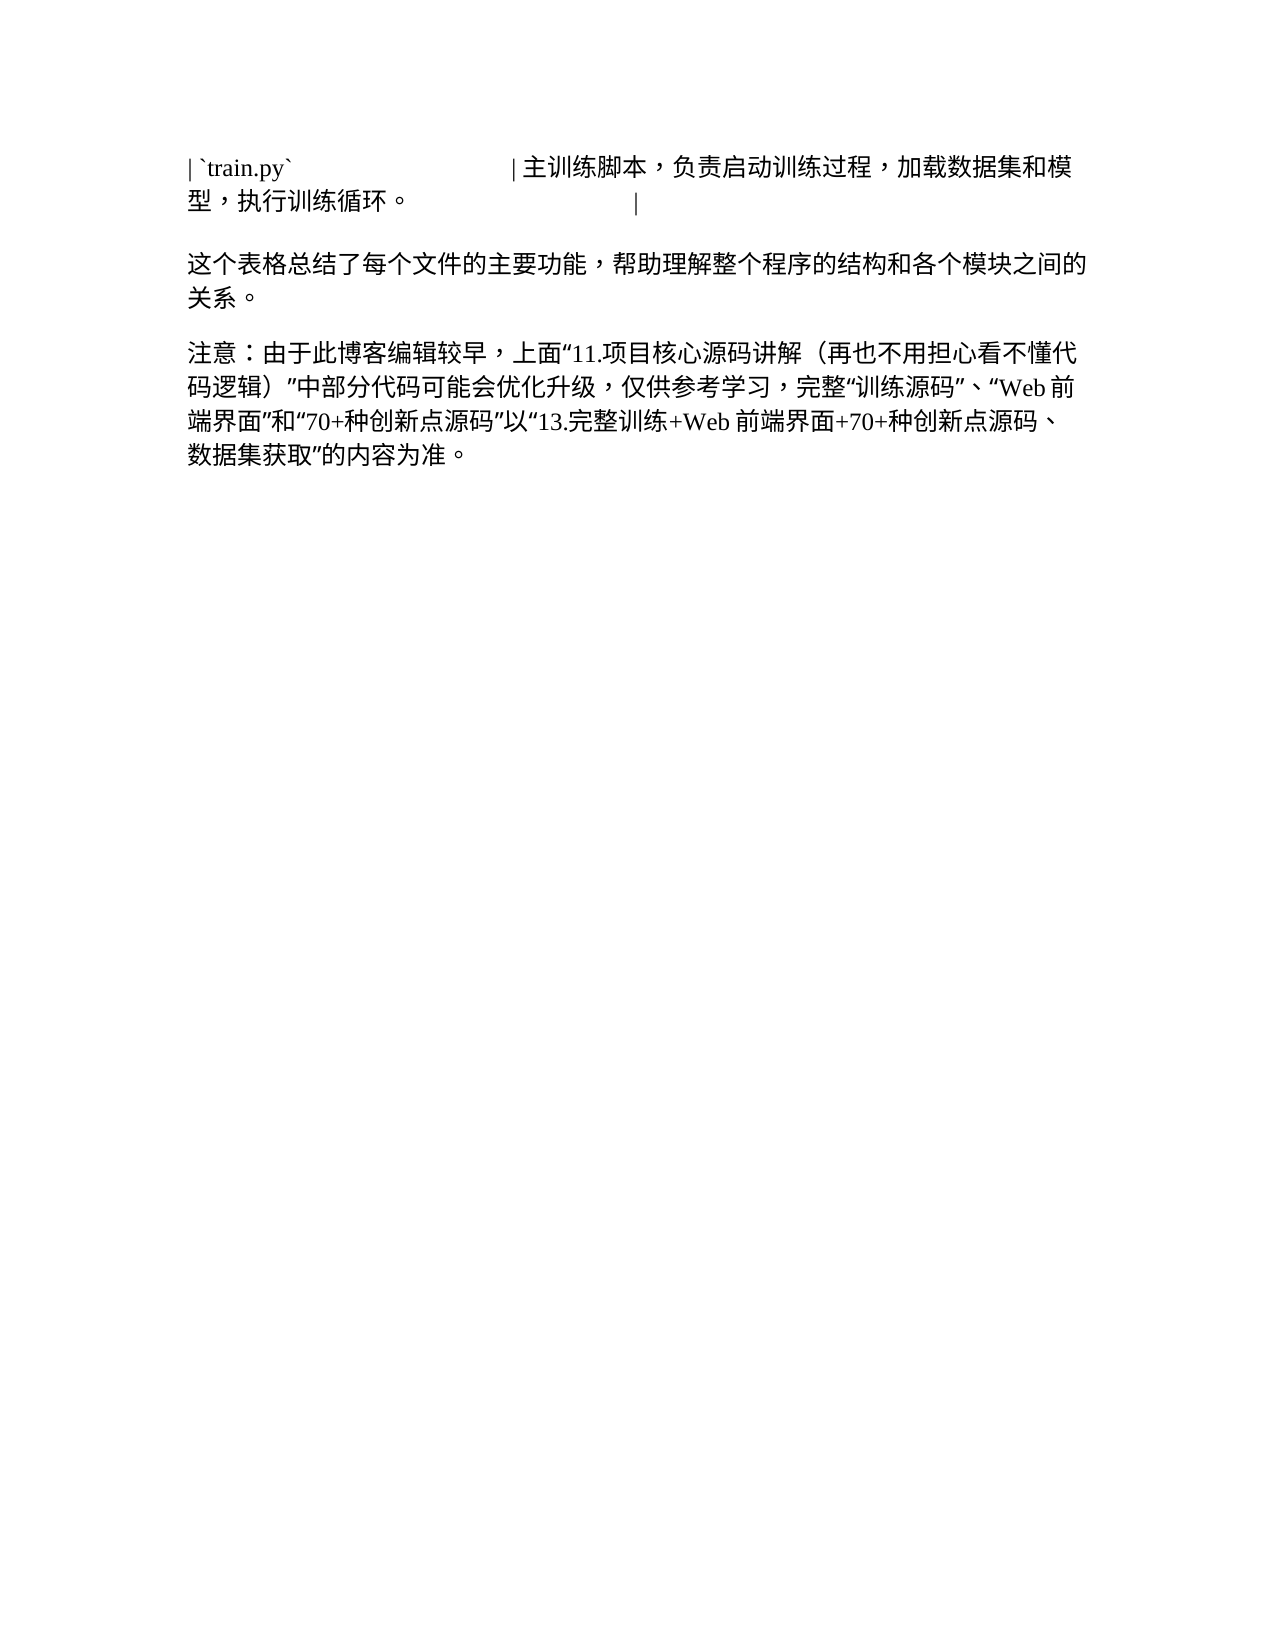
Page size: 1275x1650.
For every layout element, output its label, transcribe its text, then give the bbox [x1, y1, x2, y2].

text 注意：由于此博客编辑较早，上面“11.项目核心源码讲解（再也不用担心看不懂代码逻辑）”中部分代码可能会优化升级，仅供参考学习，完整“训练源码”、“Web前端界面”和“70+种创新点源码”以“13.完整训练+Web前端界面+70+种创新点源码、数据集获取”的内容为准。 [187, 336, 1087, 472]
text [187, 150, 1087, 315]
